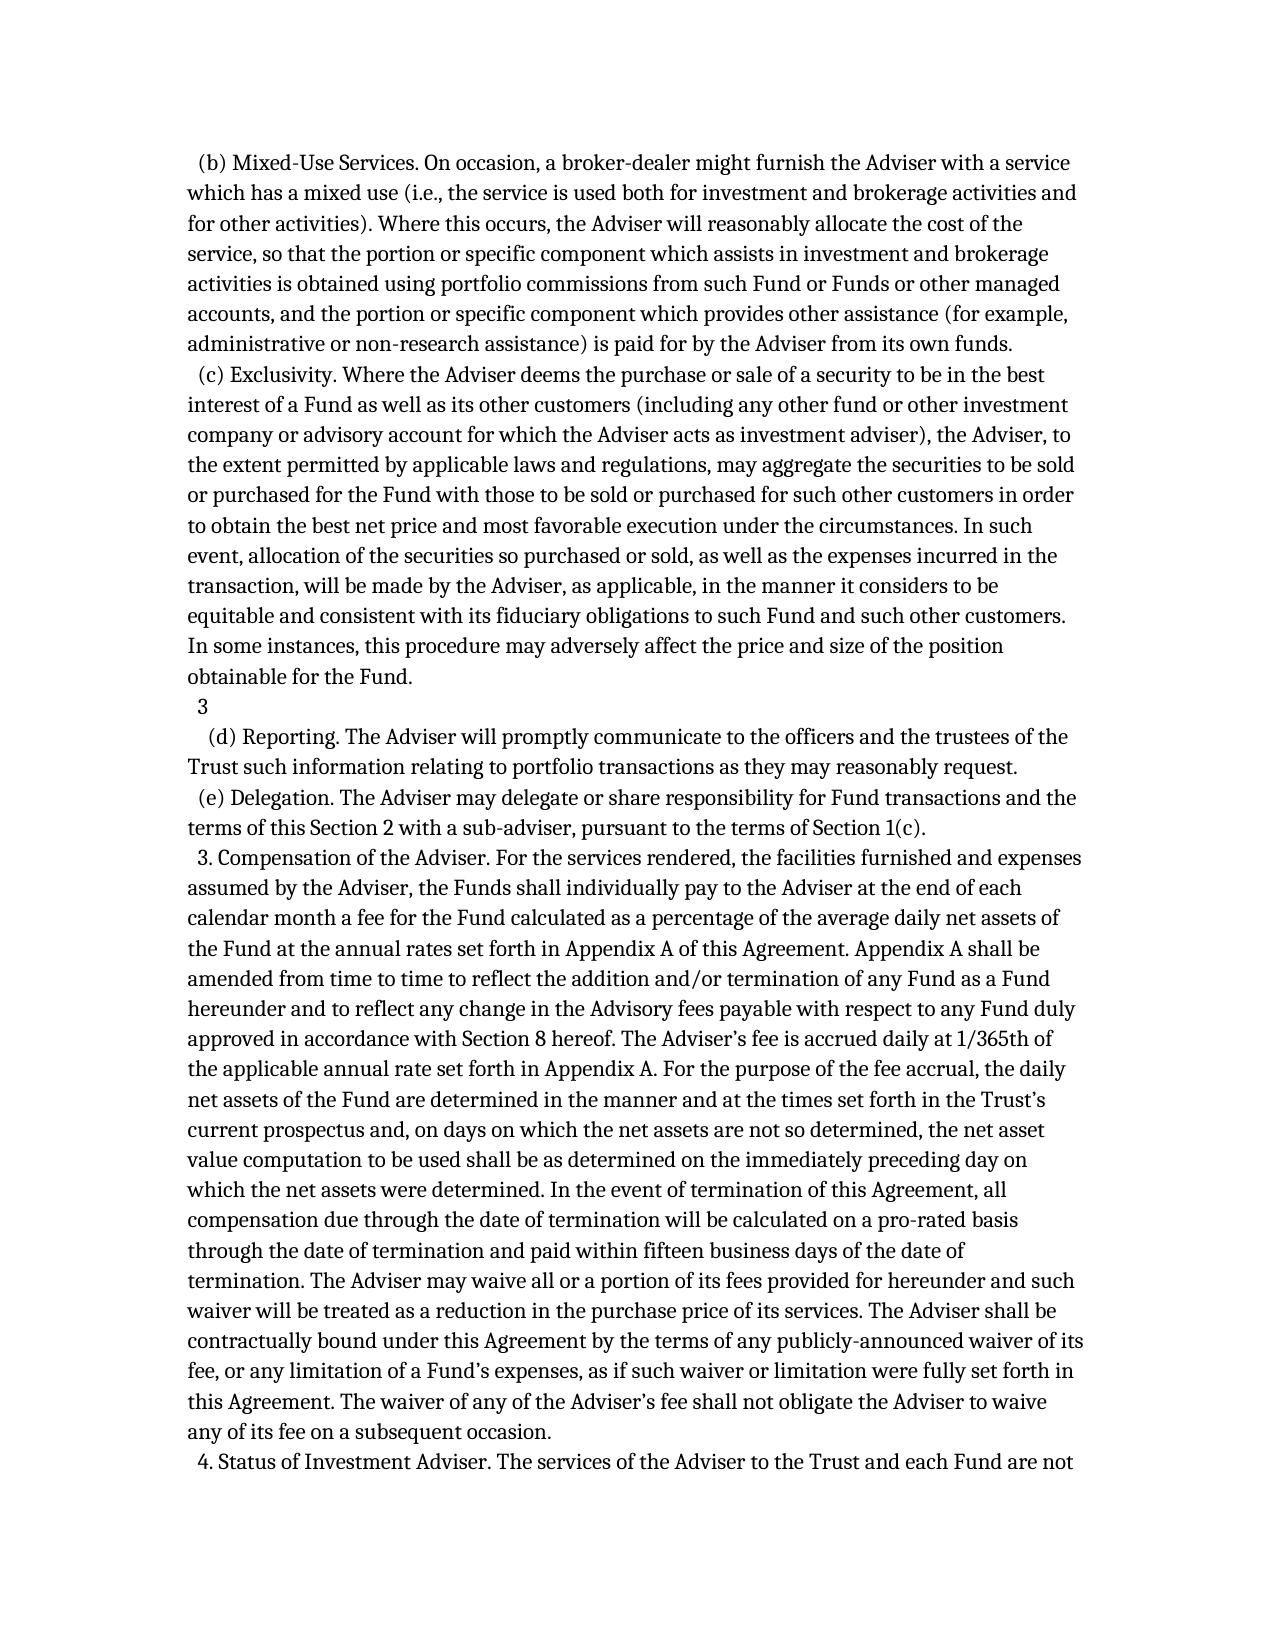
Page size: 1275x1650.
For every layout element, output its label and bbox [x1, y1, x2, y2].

text [187, 150, 1087, 1475]
